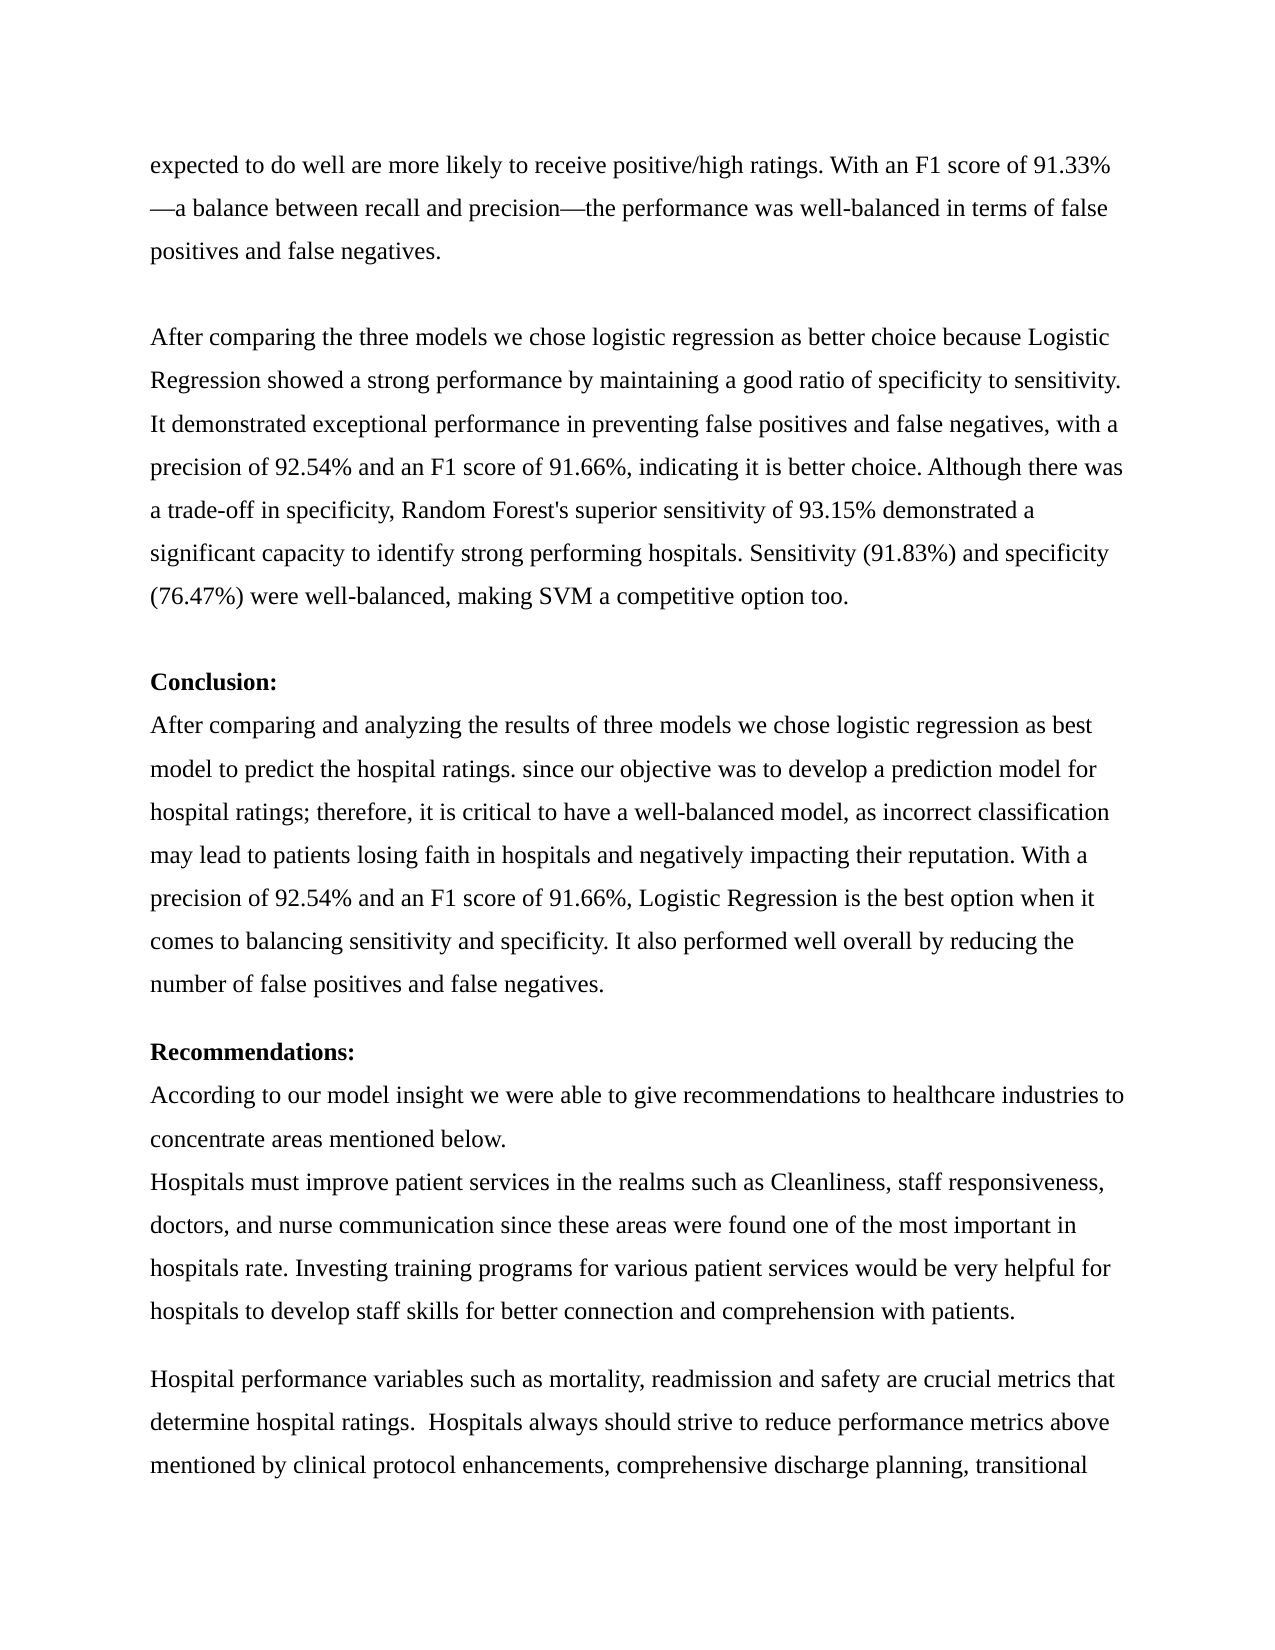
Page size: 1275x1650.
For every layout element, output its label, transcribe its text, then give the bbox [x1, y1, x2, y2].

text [150, 1364, 1125, 1479]
text Recommendations: According to our model insight we were able to give recommendations to healthcare industries to concentrate areas mentioned below. Hospitals must improve patient services in the realms such as Cleanliness, staff responsiveness, doctors, and nurse communication since these areas were found one of the most important in hospitals rate. Investing training programs for various patient services would be very helpful for hospitals to develop staff skills for better connection and comprehension with patients. [150, 1037, 1125, 1325]
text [150, 150, 1125, 998]
